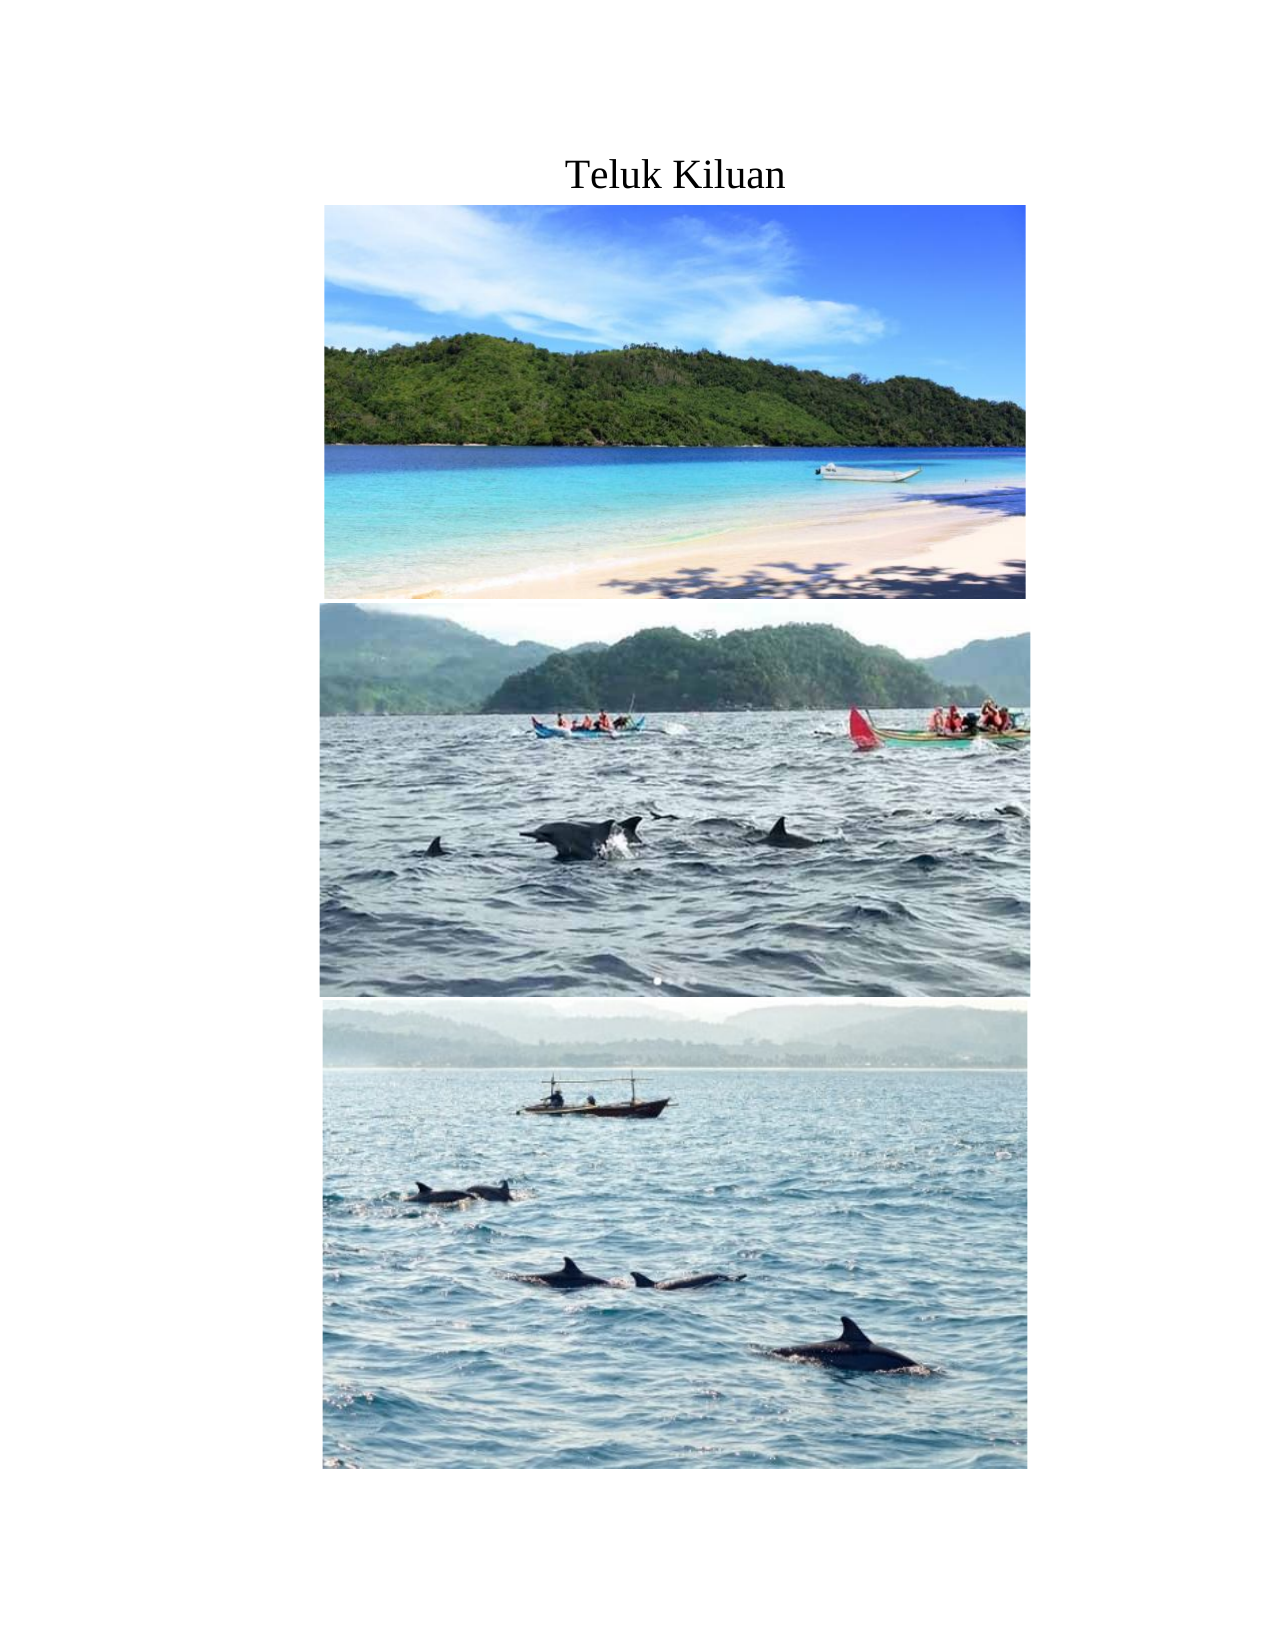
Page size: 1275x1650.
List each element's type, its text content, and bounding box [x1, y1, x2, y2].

list Teluk Kiluan [225, 150, 1125, 198]
picture [319, 603, 1031, 997]
picture [322, 1000, 1028, 1469]
picture [324, 205, 1026, 599]
